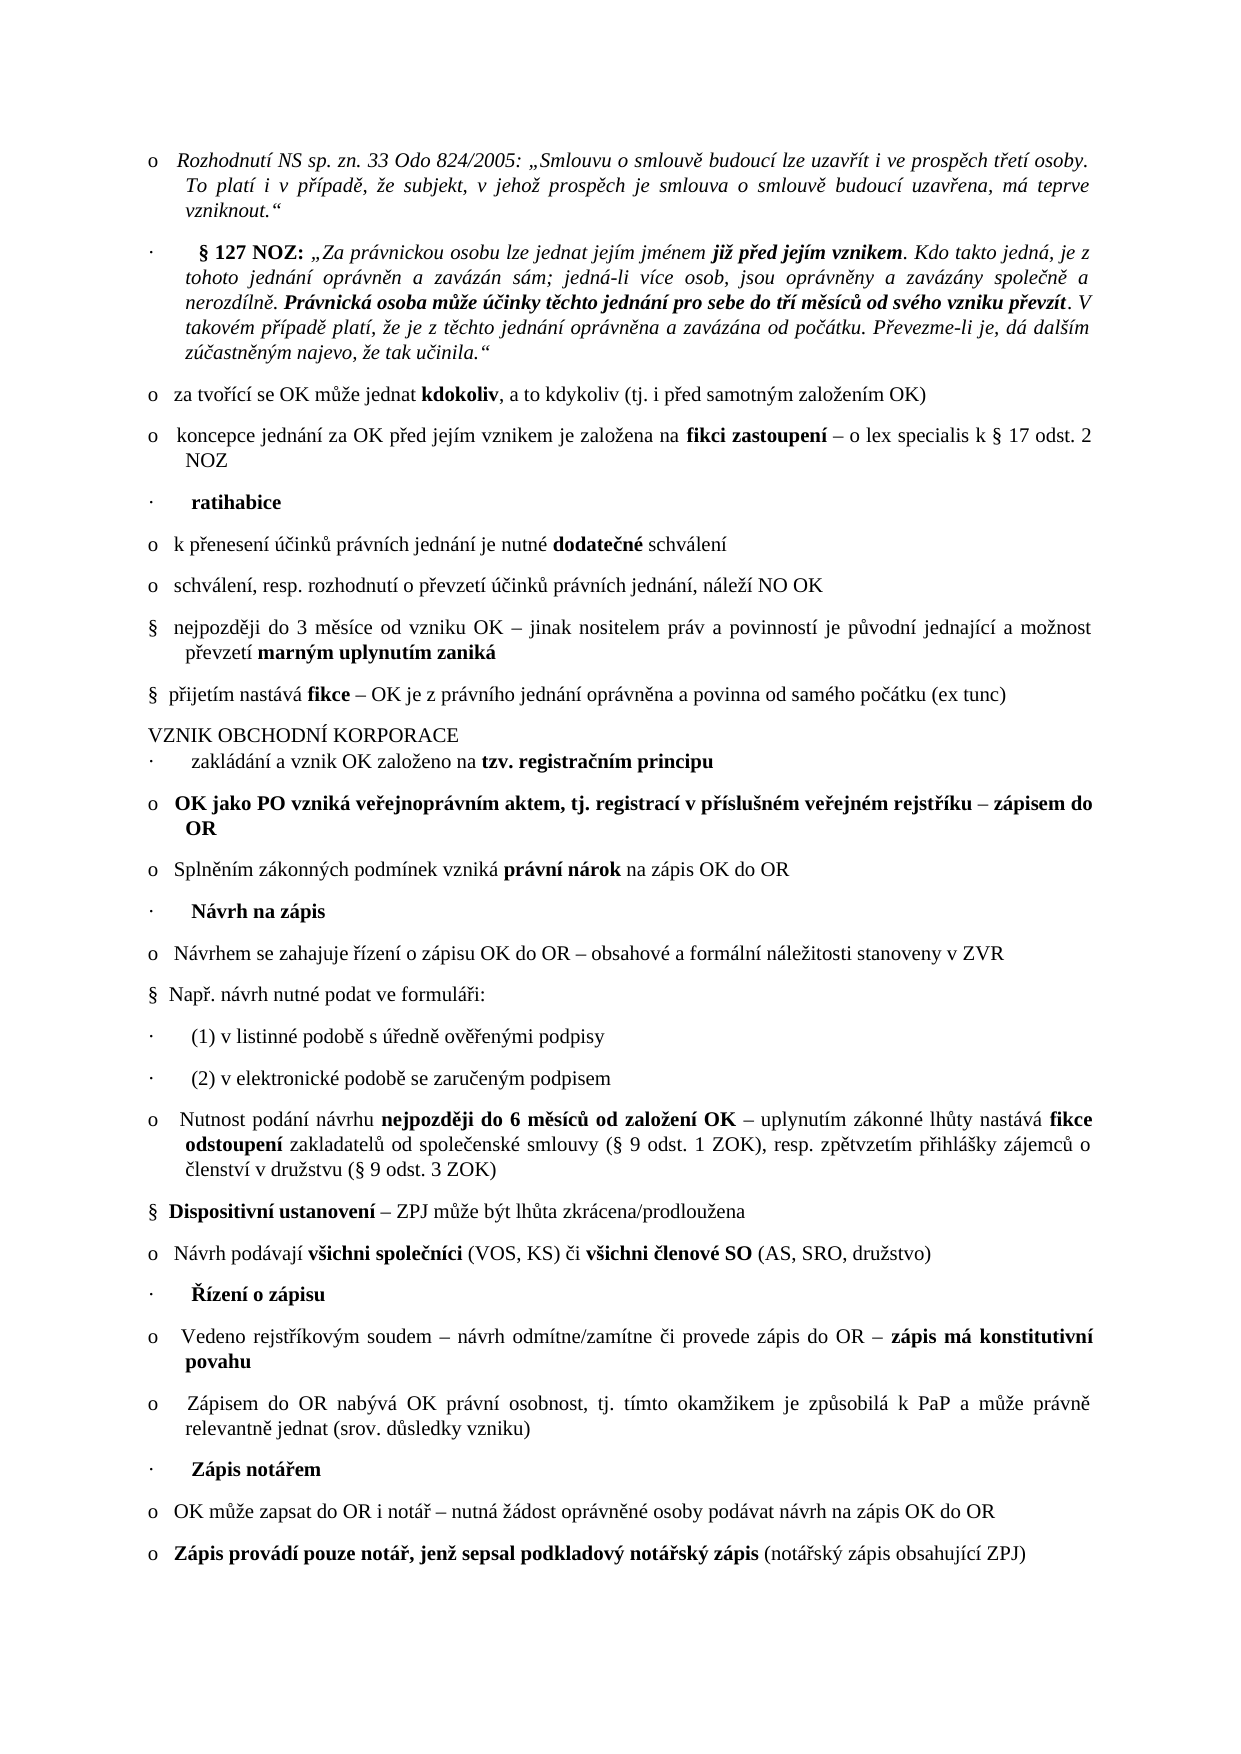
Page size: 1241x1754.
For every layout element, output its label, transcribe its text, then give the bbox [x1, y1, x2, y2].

text · § 127 NOZ: „Za právnickou osobu lze jednat jejím jménem již před jejím vznikem. Kdo takto jedná, je z tohoto jednání oprávněn a zavázán sám; jedná-li více osob, jsou oprávněny a zavázány společně a nerozdílně. Právnická osoba může účinky těchto jednání pro sebe do tří měsíců od svého vzniku převzít. V takovém případě platí, že je z těchto jednání oprávněna a zavázána od počátku. Převezme-li je, dá dalším zúčastněným najevo, že tak učinila.“ [148, 239, 1093, 364]
text o OK jako PO vzniká veřejnoprávním aktem, tj. registrací v příslušném veřejném rejstříku – zápisem do OR [148, 790, 1093, 840]
text o Rozhodnutí NS sp. zn. 33 Odo 824/2005: „Smlouvu o smlouvě budoucí lze uzavřít i ve prospěch třetí osoby. To platí i v případě, že subjekt, v jehož prospěch je smlouva o smlouvě budoucí uzavřena, má teprve vzniknout.“ [148, 148, 1093, 223]
text o Návrhem se zahajuje řízení o zápisu OK do OR – obsahové a formální náležitosti stanoveny v ZVR [148, 940, 1093, 965]
text · Řízení o zápisu [148, 1282, 1093, 1307]
text o za tvořící se OK může jednat kdokoliv, a to kdykoliv (tj. i před samotným založením OK) [148, 381, 1093, 406]
text § Např. návrh nutné podat ve formuláři: [148, 982, 1093, 1007]
text · Návrh na zápis [148, 898, 1093, 923]
text o OK může zapsat do OR i notář – nutná žádost oprávněné osoby podávat návrh na zápis OK do OR [148, 1498, 1093, 1523]
subtitle VZNIK OBCHODNÍ KORPORACE [148, 723, 1093, 747]
text o Zápis provádí pouze notář, jenž sepsal podkladový notářský zápis (notářský zápis obsahující ZPJ) [148, 1540, 1093, 1565]
text · (1) v listinné podobě s úředně ověřenými podpisy [148, 1023, 1093, 1048]
text o Nutnost podání návrhu nejpozději do 6 měsíců od založení OK – uplynutím zákonné lhůty nastává fikce odstoupení zakladatelů od společenské smlouvy (§ 9 odst. 1 ZOK), resp. zpětvzetím přihlášky zájemců o členství v družstvu (§ 9 odst. 3 ZOK) [148, 1107, 1093, 1182]
text § Dispositivní ustanovení – ZPJ může být lhůta zkrácena/prodloužena [148, 1198, 1093, 1223]
text · ratihabice [148, 489, 1093, 514]
text o k přenesení účinků právních jednání je nutné dodatečné schválení [148, 531, 1093, 556]
text o koncepce jednání za OK před jejím vznikem je založena na fikci zastoupení – o lex specialis k § 17 odst. 2 NOZ [148, 423, 1093, 473]
text o Návrh podávají všichni společníci (VOS, KS) či všichni členové SO (AS, SRO, družstvo) [148, 1240, 1093, 1265]
text · (2) v elektronické podobě se zaručeným podpisem [148, 1065, 1093, 1090]
text o Zápisem do OR nabývá OK právní osobnost, tj. tímto okamžikem je způsobilá k PaP a může právně relevantně jednat (srov. důsledky vzniku) [148, 1390, 1093, 1440]
text o Splněním zákonných podmínek vzniká právní nárok na zápis OK do OR [148, 857, 1093, 882]
text · Zápis notářem [148, 1457, 1093, 1482]
text § nejpozději do 3 měsíce od vzniku OK – jinak nositelem práv a povinností je původní jednající a možnost převzetí marným uplynutím zaniká [148, 614, 1093, 664]
text · zakládání a vznik OK založeno na tzv. registračním principu [148, 748, 1093, 773]
text o schválení, resp. rozhodnutí o převzetí účinků právních jednání, náleží NO OK [148, 573, 1093, 598]
text § přijetím nastává fikce – OK je z právního jednání oprávněna a povinna od samého počátku (ex tunc) [148, 681, 1093, 706]
text o Vedeno rejstříkovým soudem – návrh odmítne/zamítne či provede zápis do OR – zápis má konstitutivní povahu [148, 1323, 1093, 1373]
